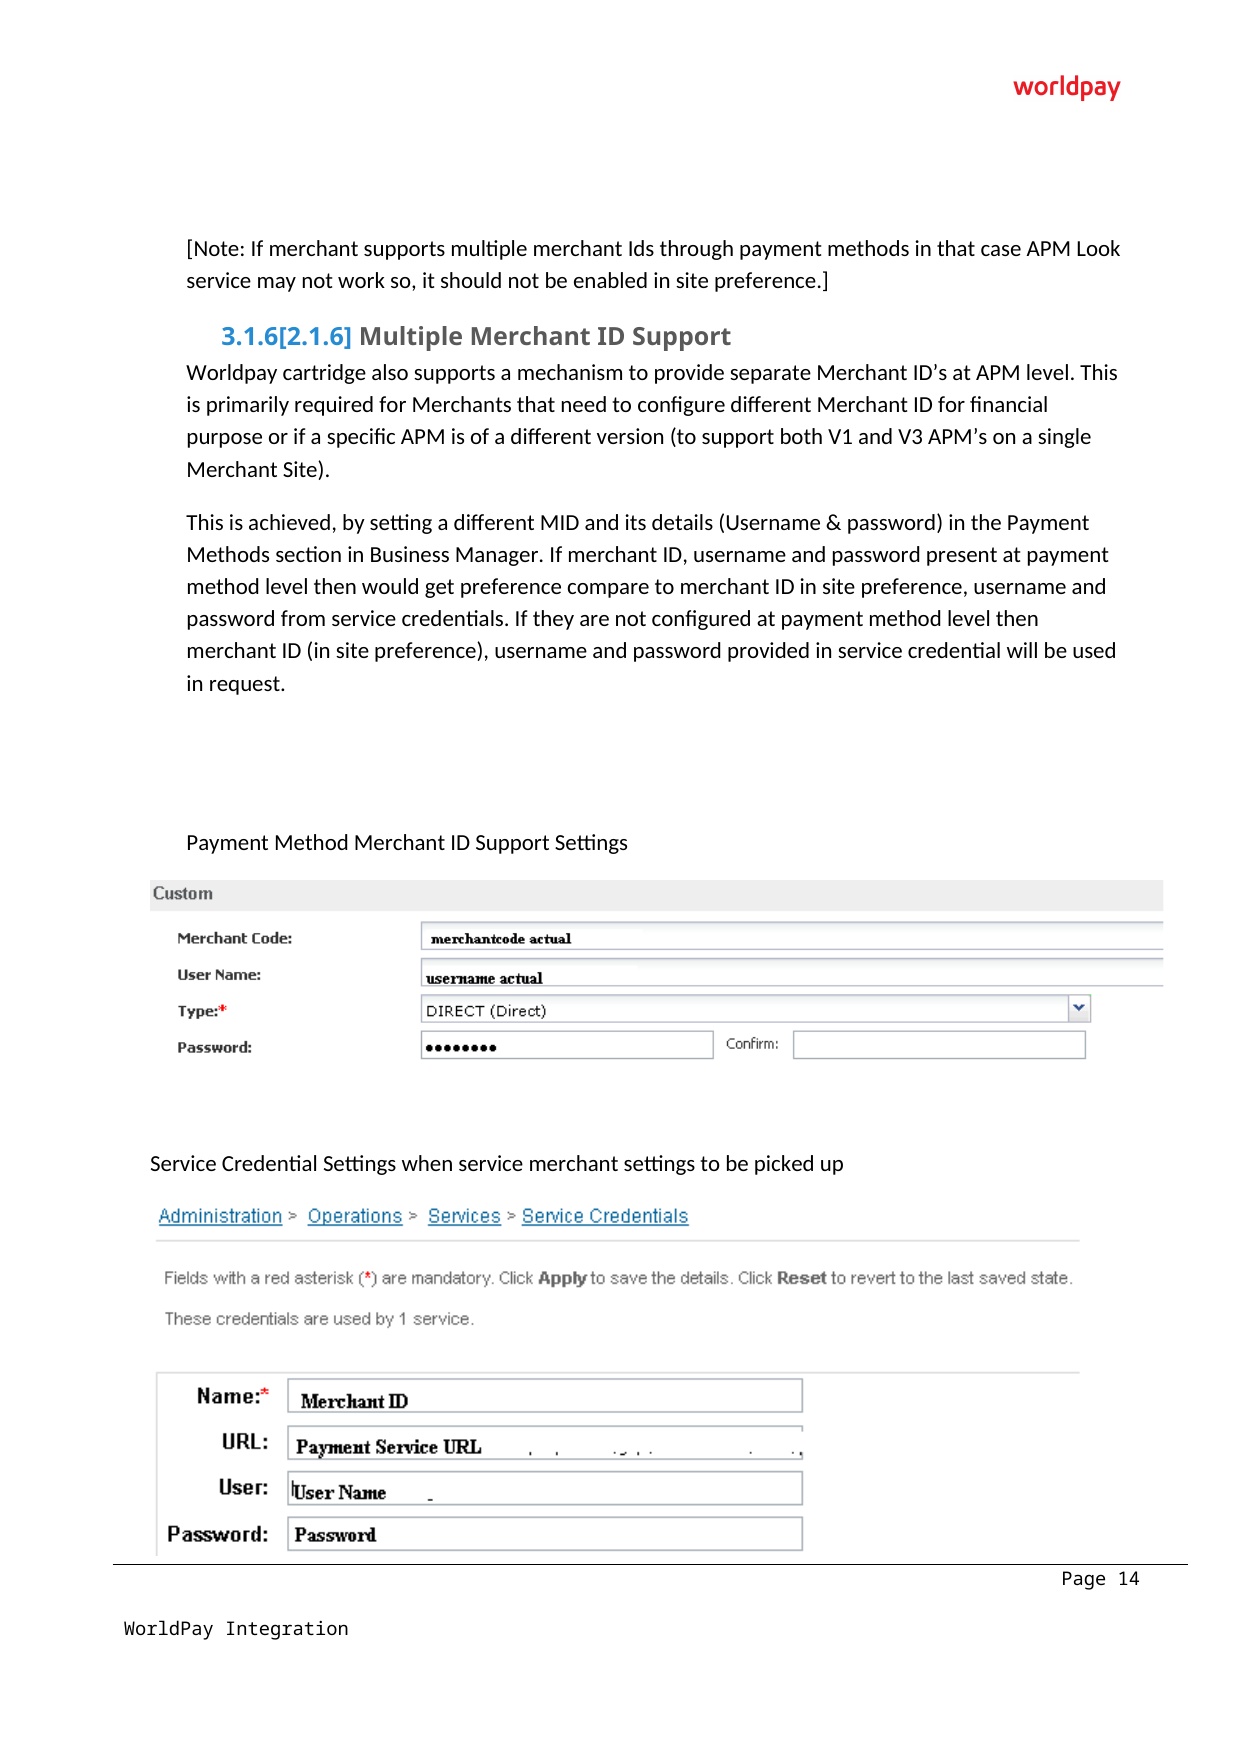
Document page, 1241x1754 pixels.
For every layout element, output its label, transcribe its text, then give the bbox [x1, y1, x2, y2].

text This is achieved, by setting a different MID and its details (Username & password) in the Payment Methods section in Business Manager. If merchant ID, username and password present at payment method level then would get preference compare to merchant ID in site preference, username and password from service credentials. If they are not configured at payment method level then merchant ID (in site preference), username and password provided in service credential will be used in request. [186, 508, 1128, 697]
picture [150, 1202, 1080, 1556]
text Service Credential Settings when service merchant settings to be picked up [150, 1149, 1128, 1177]
text Payment Method Merchant ID Support Settings [186, 828, 1128, 856]
subtitle Multiple Merchant ID Support [221, 319, 1128, 353]
picture [1012, 75, 1122, 102]
text Worldpay cartridge also supports a mechanism to provide separate Merchant ID’s at APM level. This is primarily required for Merchants that need to configure different Merchant ID for financial purpose or if a specific APM is of a different version (to support both V1 and V3 APM’s on a single Merchant Site). [186, 358, 1128, 483]
picture [150, 880, 1164, 1071]
text [Note: If merchant supports multiple merchant Ids through payment methods in that case APM Look service may not work so, it should not be enabled in site preference.] [186, 234, 1128, 294]
